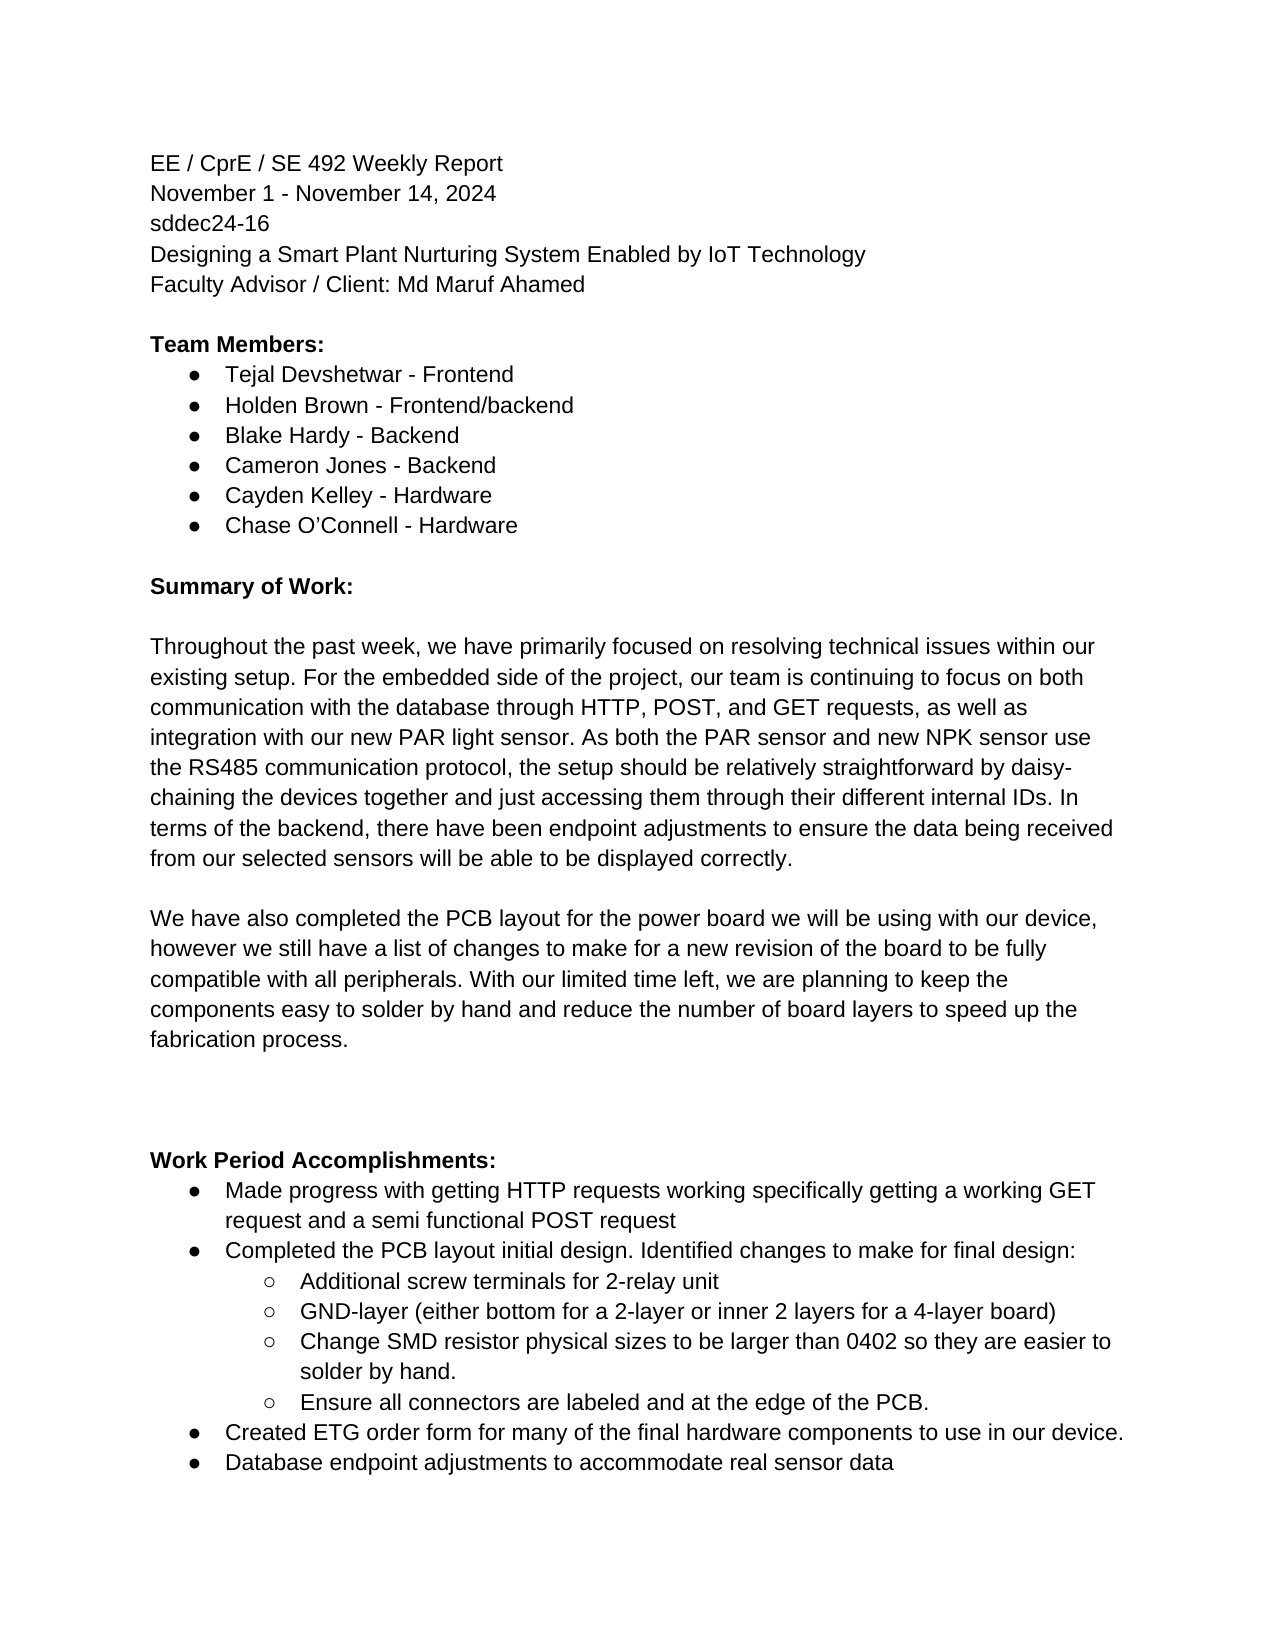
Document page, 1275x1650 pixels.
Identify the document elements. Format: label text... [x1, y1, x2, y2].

list Chase O’Connell - Hardware [187, 512, 1125, 539]
text We have also completed the PCB layout for the power board we will be using with our device, however we still have a list of changes to make for a new revision of the board to be fully compatible with all peripherals. With our limited time left, we are planning to keep the components easy to solder by hand and reduce the number of board layers to speed up the fabrication process. [150, 905, 1125, 1052]
list Tejal Devshetwar - Frontend [187, 361, 1125, 388]
list Made progress with getting HTTP requests working specifically getting a working GET request and a semi functional POST request [187, 1177, 1125, 1234]
text November 1 - November 14, 2024 [150, 180, 1125, 207]
list Ensure all connectors are labeled and at the edge of the PCB. [262, 1388, 1125, 1415]
text Summary of Work: [150, 573, 1125, 599]
list Cameron Jones - Backend [187, 452, 1125, 478]
text Work Period Accomplishments: [150, 1147, 1125, 1173]
list Additional screw terminals for 2-relay unit [262, 1268, 1125, 1294]
text Designing a Smart Plant Nurturing System Enabled by IoT Technology [150, 241, 1125, 267]
list Completed the PCB layout initial design. Identified changes to make for final design: [187, 1237, 1125, 1264]
list Created ETG order form for many of the final hardware components to use in our device. [187, 1419, 1125, 1445]
list Cayden Kelley - Hardware [187, 482, 1125, 509]
text Throughout the past week, we have primarily focused on resolving technical issues within our existing setup. For the embedded side of the project, our team is continuing to focus on both communication with the database through HTTP, POST, and GET requests, as well as integration with our new PAR light sensor. As both the PAR sensor and new NPK sensor use the RS485 communication protocol, the setup should be relatively straightforward by daisy-chaining the devices together and just accessing them through their different internal IDs. In terms of the backend, there have been endpoint adjustments to ensure the data being received from our selected sensors will be able to be displayed correctly. [150, 633, 1125, 871]
text Team Members: [150, 331, 1125, 358]
text EE / CprE / SE 492 Weekly Report [150, 150, 1125, 176]
list Holden Brown - Frontend/backend [187, 392, 1125, 418]
list GND-layer (either bottom for a 2-layer or inner 2 layers for a 4-layer board) [262, 1298, 1125, 1324]
list Change SMD resistor physical sizes to be larger than 0402 so they are easier to solder by hand. [262, 1328, 1125, 1385]
text sddec24-16 [150, 210, 1125, 237]
list Database endpoint adjustments to accommodate real sensor data [187, 1449, 1125, 1475]
text Faculty Advisor / Client: Md Maruf Ahamed [150, 271, 1125, 297]
list Blake Hardy - Backend [187, 422, 1125, 448]
